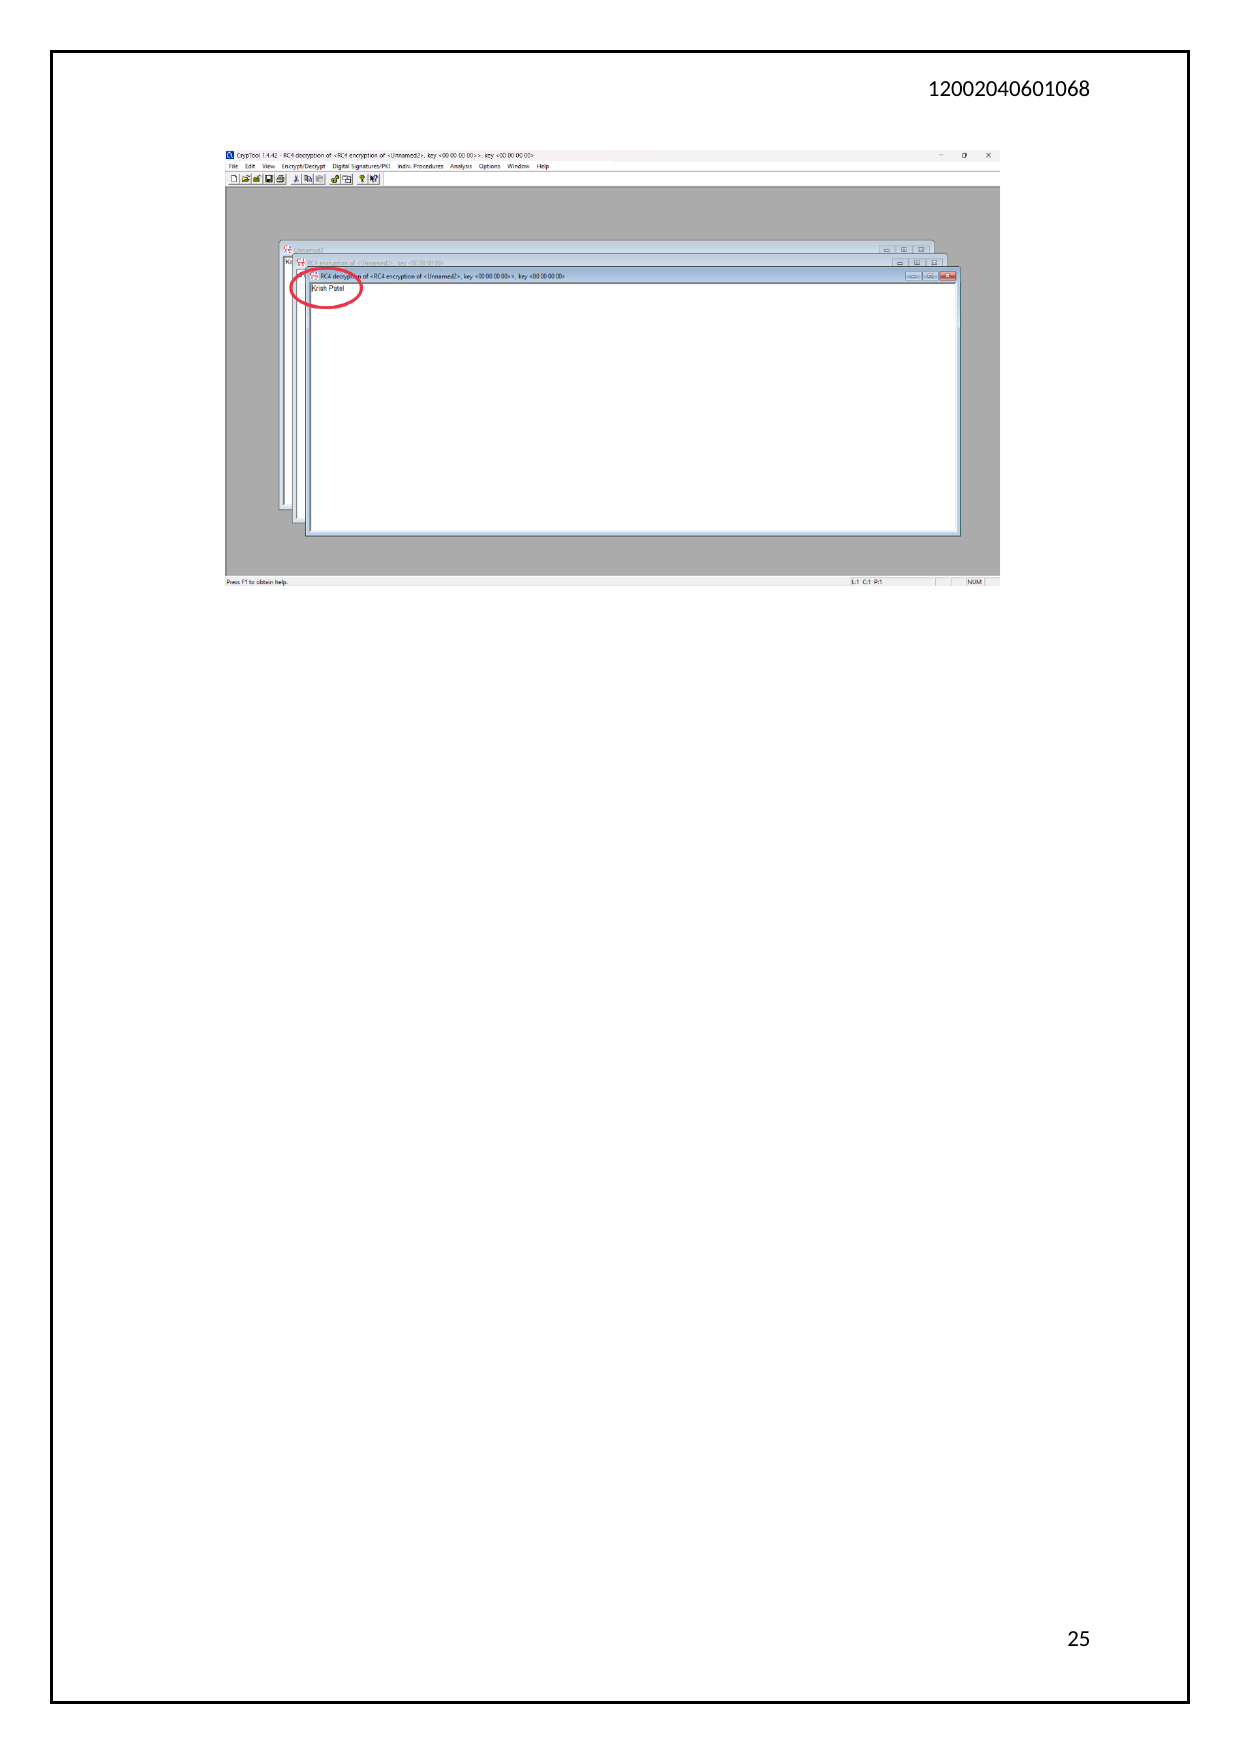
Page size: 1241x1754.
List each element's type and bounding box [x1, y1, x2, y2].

picture [225, 150, 1001, 586]
